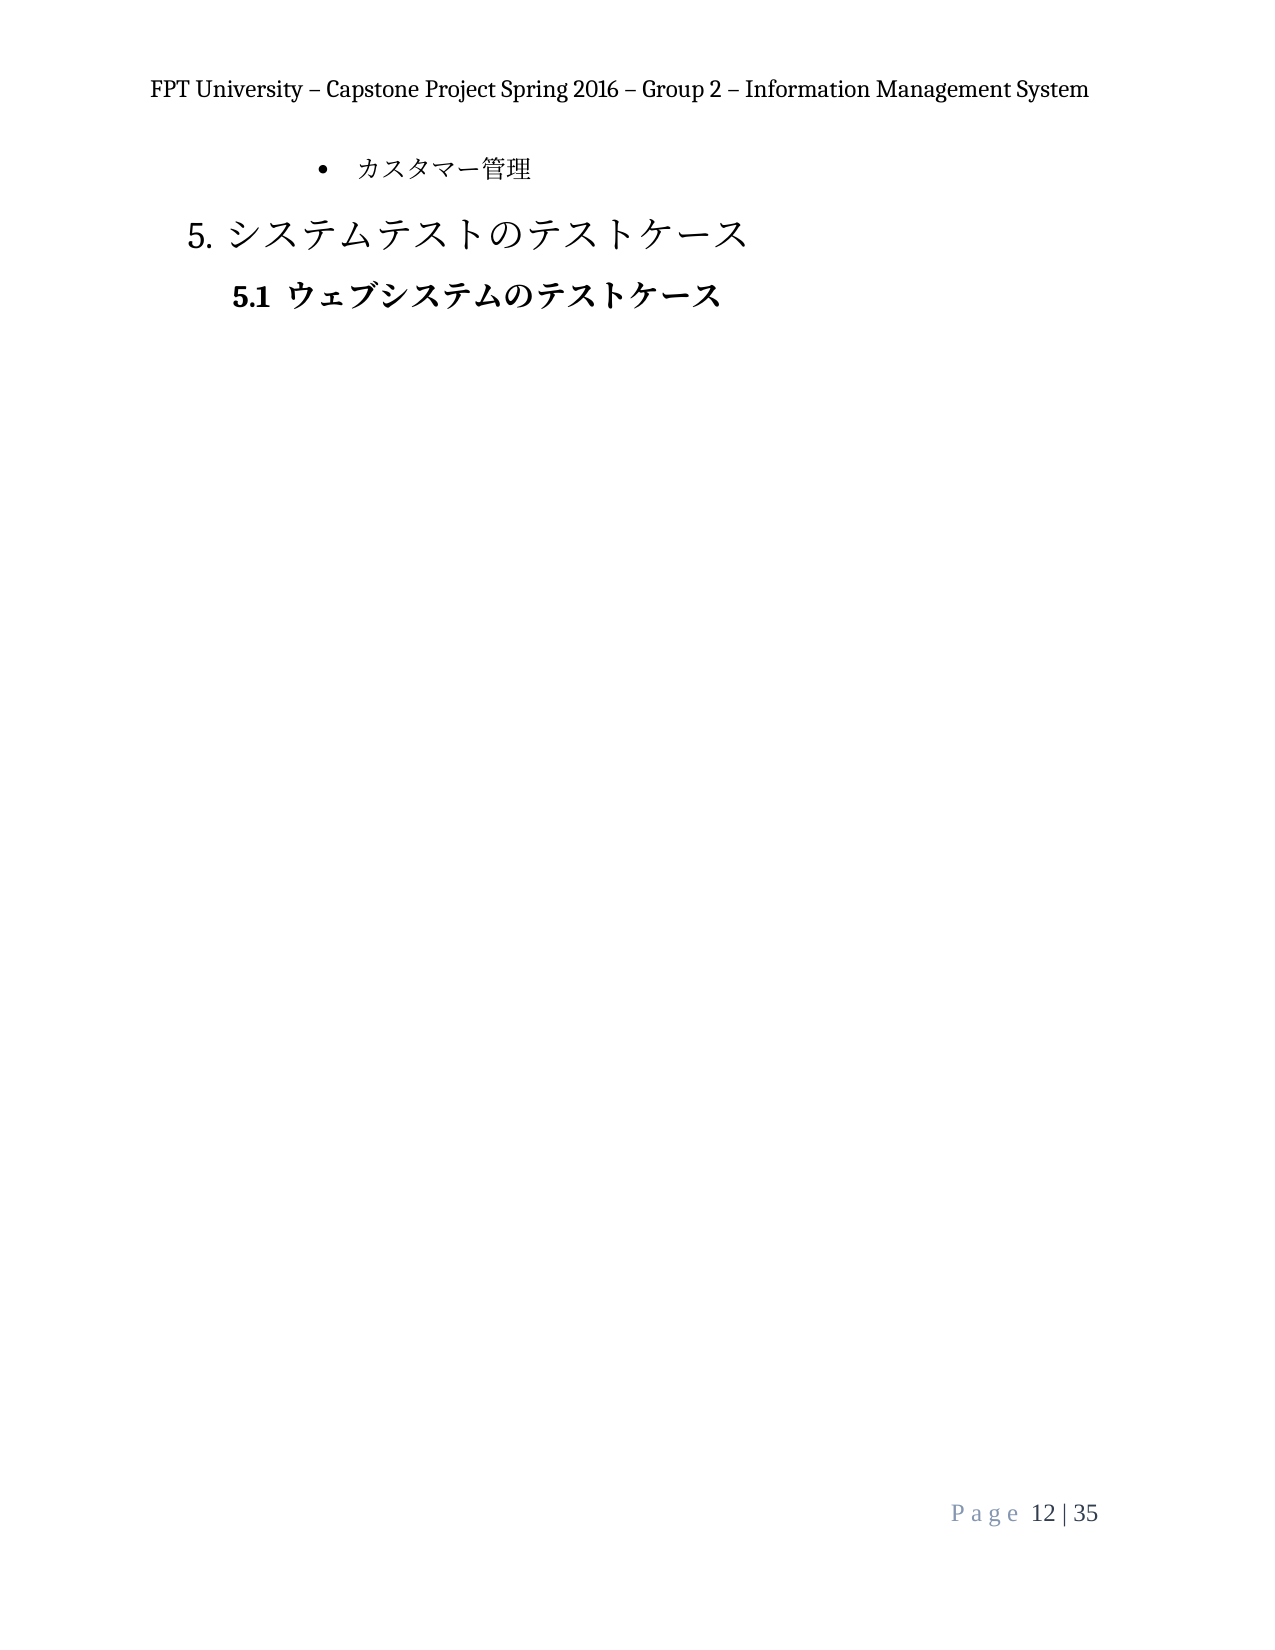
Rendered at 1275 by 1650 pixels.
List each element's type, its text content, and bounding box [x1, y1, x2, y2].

subtitle ウェブシステムのテストケース [232, 272, 1125, 317]
list カスタマー管理 [319, 150, 1125, 186]
subtitle システムテストのテストケース [187, 205, 1125, 259]
